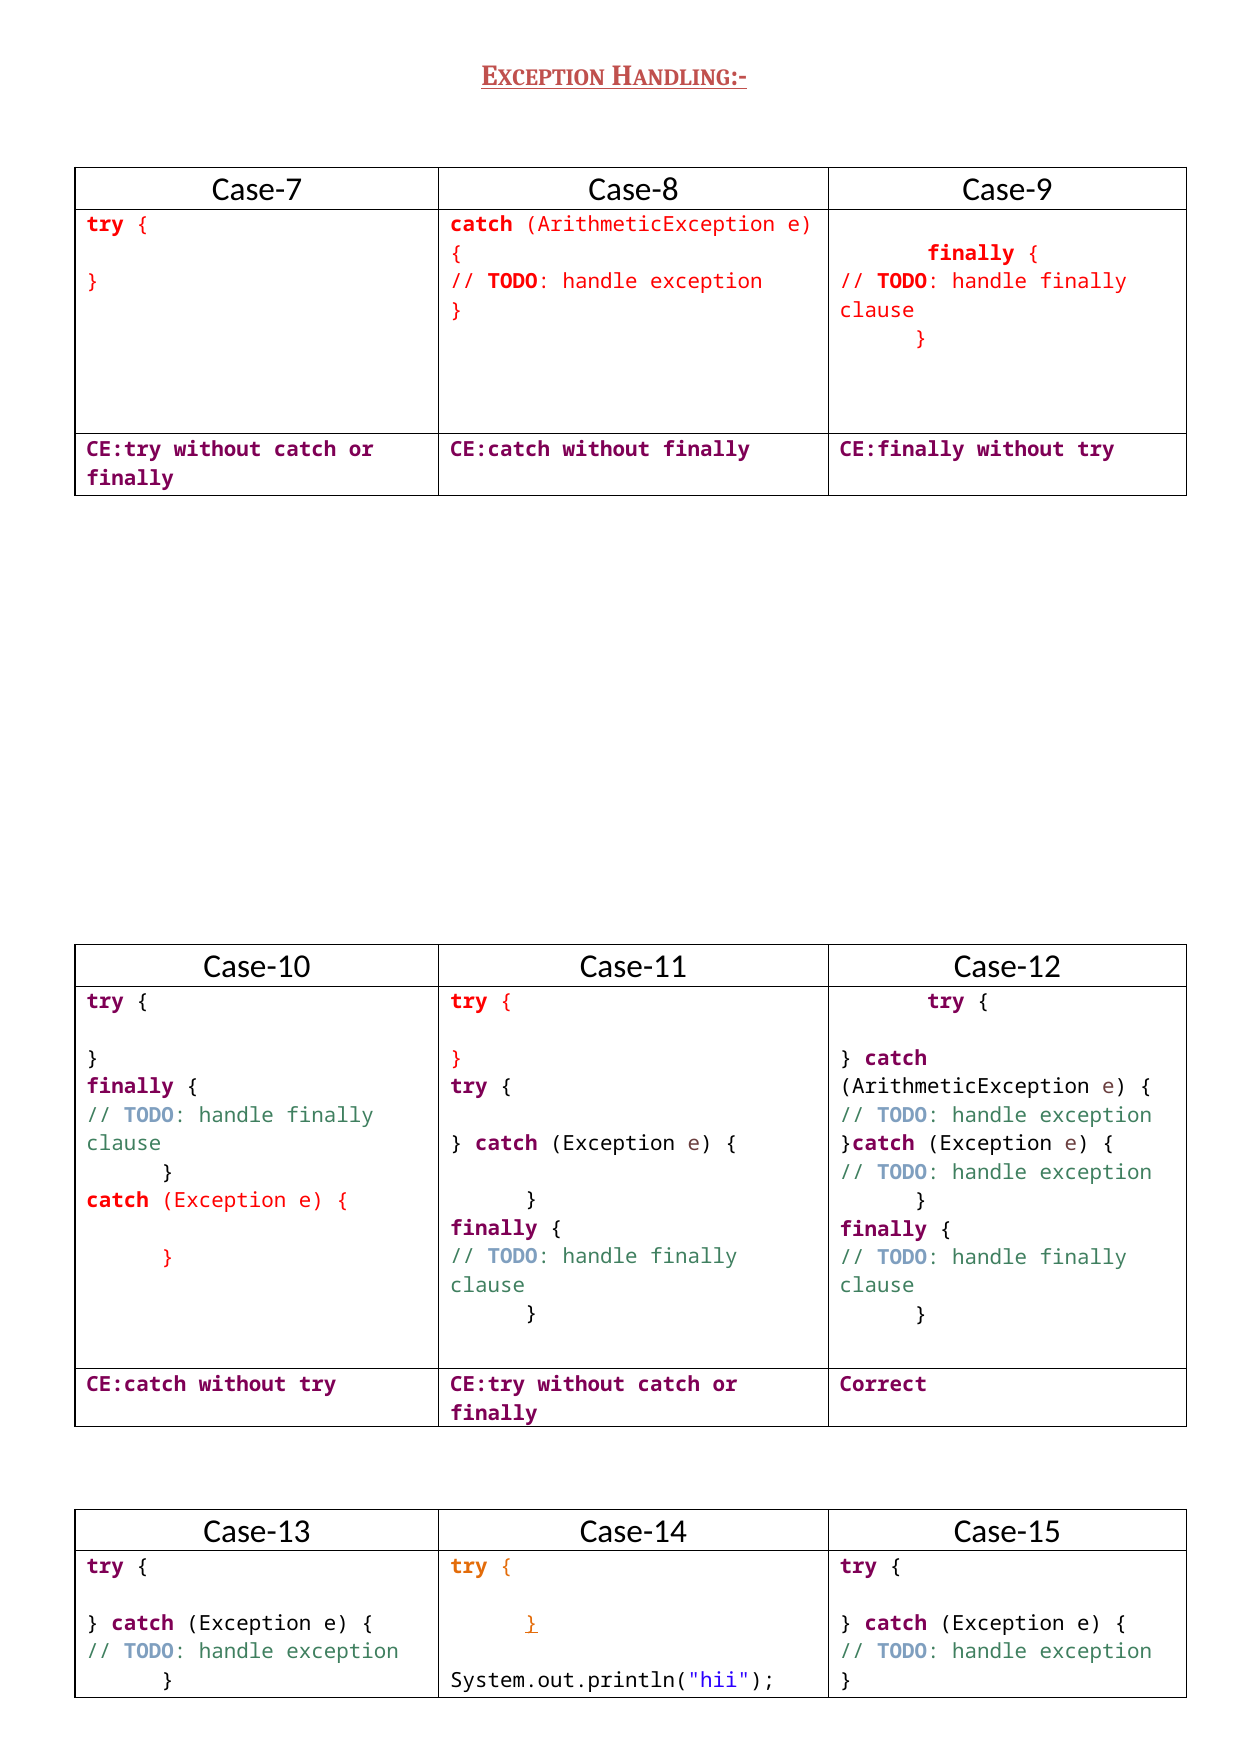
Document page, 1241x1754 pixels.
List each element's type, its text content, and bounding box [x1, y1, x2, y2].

table_header Case-7 [76, 168, 438, 208]
table_header Case-12 [829, 945, 1186, 986]
table_header Case-10 [76, 945, 438, 986]
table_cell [829, 1551, 1186, 1697]
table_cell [76, 1551, 438, 1697]
table_header Case-11 [439, 945, 828, 986]
table_cell CE:try without catch or finally [439, 1369, 828, 1426]
table_header Case-9 [829, 168, 1186, 208]
table_cell CE:finally without try [829, 434, 1186, 495]
table_header Case-13 [76, 1510, 438, 1550]
table_header Case-8 [439, 168, 828, 208]
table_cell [439, 1551, 828, 1697]
table_cell try { } try { } catch (Exception e) { } finally { // TODO: handle finally clause } [439, 987, 828, 1368]
table_cell catch (ArithmeticException e) { // TODO: handle exception } [439, 210, 828, 433]
table_cell Correct [829, 1369, 1186, 1426]
table_cell try { } [76, 210, 438, 433]
table_cell finally { // TODO: handle finally clause } [829, 210, 1186, 433]
table_cell CE:try without catch or finally [76, 434, 438, 495]
table_cell CE:catch without finally [439, 434, 828, 495]
table_header Case-15 [829, 1510, 1186, 1550]
table_cell CE:catch without try [76, 1369, 438, 1426]
table_header Case-14 [439, 1510, 828, 1550]
table_cell try { } catch (ArithmeticException e) { // TODO: handle exception }catch (Exception e) { // TODO: handle exception } finally { // TODO: handle finally clause } [829, 987, 1186, 1368]
table_cell try { } finally { // TODO: handle finally clause } catch (Exception e) { } [76, 987, 438, 1368]
